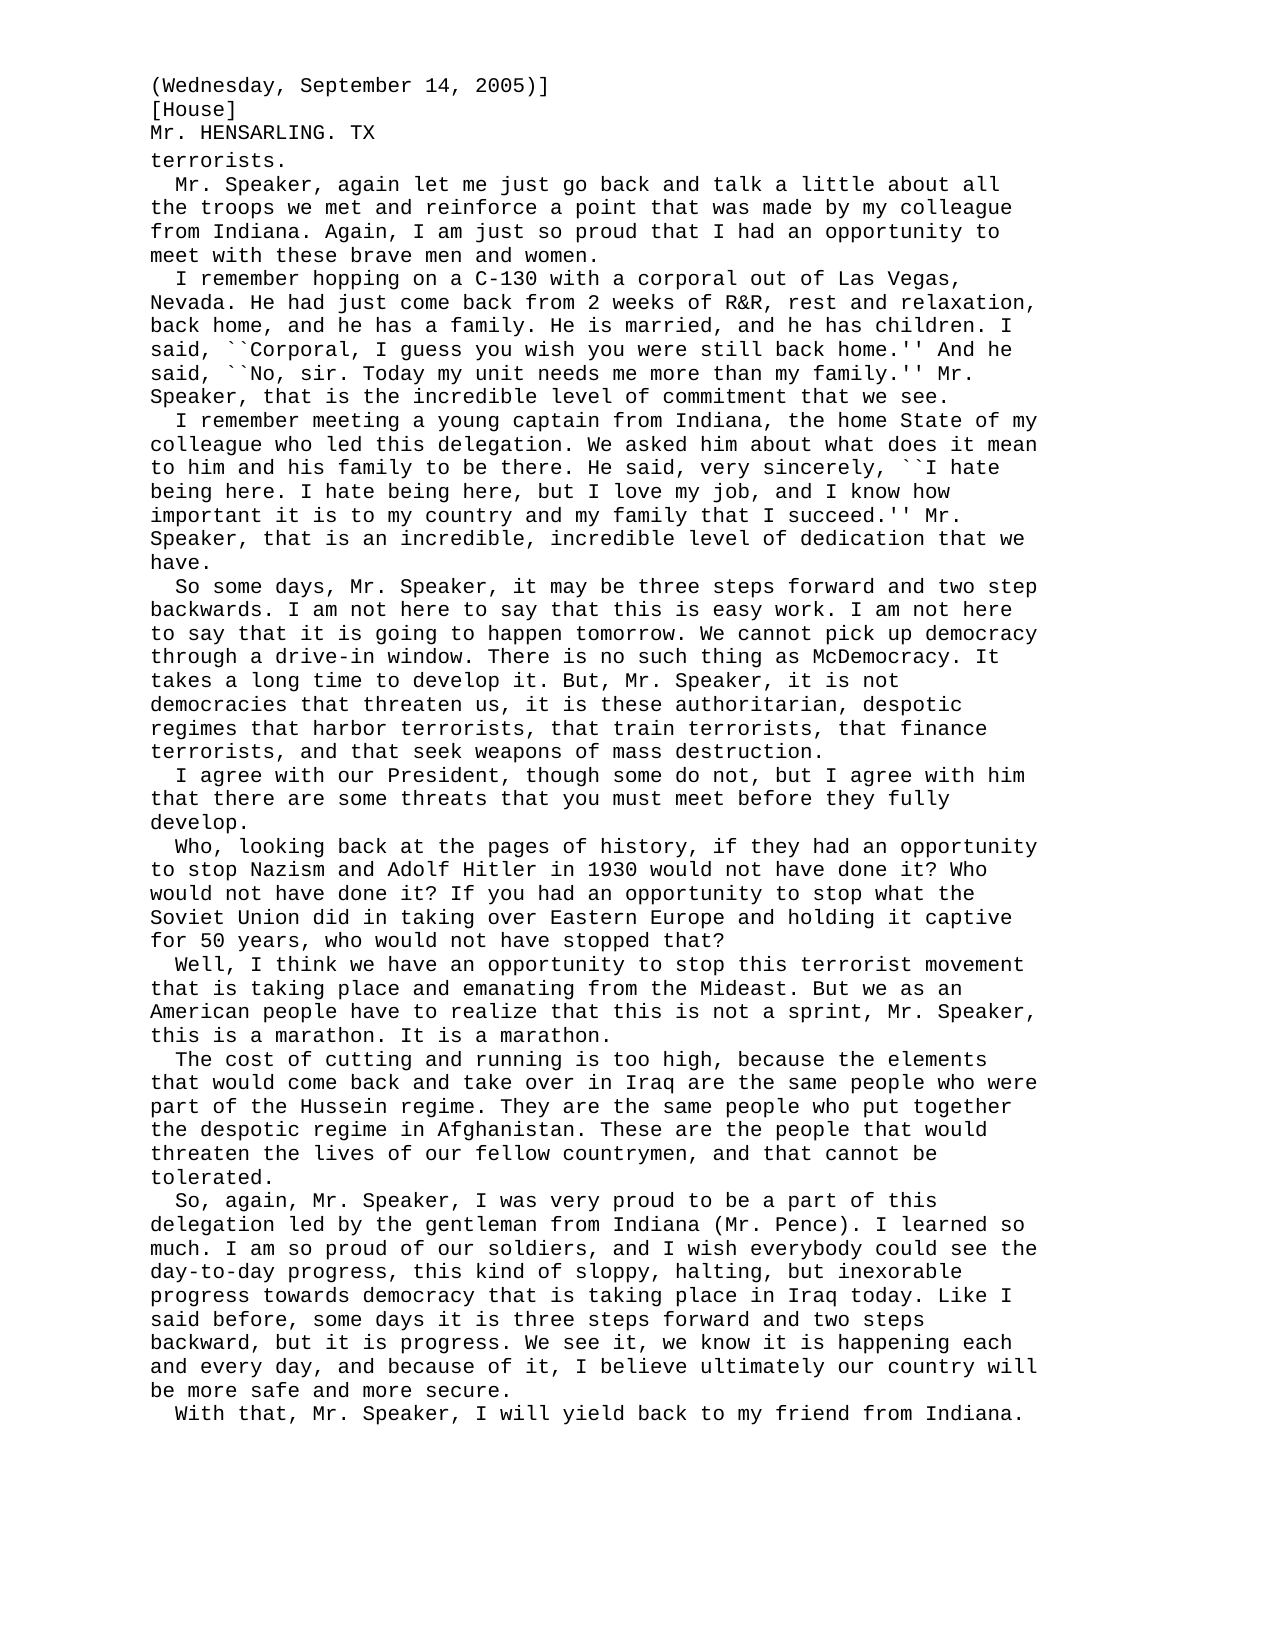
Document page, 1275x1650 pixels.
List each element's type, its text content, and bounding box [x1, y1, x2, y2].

text terrorists. [150, 150, 1125, 174]
text back home, and he has a family. He is married, and he has children. I [150, 316, 1125, 339]
text important it is to my country and my family that I succeed.'' Mr. [150, 505, 1125, 528]
text I agree with our President, though some do not, but I agree with him [150, 765, 1125, 788]
text colleague who led this delegation. We asked him about what does it mean [150, 434, 1125, 457]
text that is taking place and emanating from the Mideast. But we as an [150, 978, 1125, 1001]
text be more safe and more secure. [150, 1379, 1125, 1403]
text from Indiana. Again, I am just so proud that I had an opportunity to [150, 221, 1125, 244]
text said, ``No, sir. Today my unit needs me more than my family.'' Mr. [150, 363, 1125, 386]
text Well, I think we have an opportunity to stop this terrorist movement [150, 954, 1125, 978]
text So some days, Mr. Speaker, it may be three steps forward and two step [150, 576, 1125, 599]
text said before, some days it is three steps forward and two steps [150, 1309, 1125, 1332]
text to him and his family to be there. He said, very sincerely, ``I hate [150, 457, 1125, 481]
text Who, looking back at the pages of history, if they had an opportunity [150, 836, 1125, 859]
text and every day, and because of it, I believe ultimately our country will [150, 1356, 1125, 1379]
text Speaker, that is an incredible, incredible level of dedication that we [150, 528, 1125, 552]
text I remember meeting a young captain from Indiana, the home State of my [150, 410, 1125, 434]
text delegation led by the gentleman from Indiana (Mr. Pence). I learned so [150, 1214, 1125, 1238]
text to stop Nazism and Adolf Hitler in 1930 would not have done it? Who [150, 859, 1125, 883]
text part of the Hussein regime. They are the same people who put together [150, 1096, 1125, 1119]
text for 50 years, who would not have stopped that? [150, 930, 1125, 954]
text backward, but it is progress. We see it, we know it is happening each [150, 1332, 1125, 1356]
text day-to-day progress, this kind of sloppy, halting, but inexorable [150, 1261, 1125, 1285]
text being here. I hate being here, but I love my job, and I know how [150, 481, 1125, 505]
text the despotic regime in Afghanistan. These are the people that would [150, 1119, 1125, 1143]
text have. [150, 552, 1125, 576]
text The cost of cutting and running is too high, because the elements [150, 1048, 1125, 1072]
text Nevada. He had just come back from 2 weeks of R&R, rest and relaxation, [150, 292, 1125, 316]
text to say that it is going to happen tomorrow. We cannot pick up democracy [150, 623, 1125, 647]
text Speaker, that is the incredible level of commitment that we see. [150, 386, 1125, 410]
text terrorists, and that seek weapons of mass destruction. [150, 741, 1125, 765]
text So, again, Mr. Speaker, I was very proud to be a part of this [150, 1190, 1125, 1214]
text said, ``Corporal, I guess you wish you were still back home.'' And he [150, 339, 1125, 363]
text much. I am so proud of our soldiers, and I wish everybody could see the [150, 1238, 1125, 1261]
text Mr. Speaker, again let me just go back and talk a little about all [150, 174, 1125, 197]
text American people have to realize that this is not a sprint, Mr. Speaker, [150, 1001, 1125, 1025]
text meet with these brave men and women. [150, 244, 1125, 268]
text that would come back and take over in Iraq are the same people who were [150, 1072, 1125, 1096]
text democracies that threaten us, it is these authoritarian, despotic [150, 694, 1125, 717]
text tolerated. [150, 1167, 1125, 1190]
text the troops we met and reinforce a point that was made by my colleague [150, 197, 1125, 221]
text threaten the lives of our fellow countrymen, and that cannot be [150, 1143, 1125, 1167]
text that there are some threats that you must meet before they fully [150, 788, 1125, 812]
text progress towards democracy that is taking place in Iraq today. Like I [150, 1285, 1125, 1309]
text I remember hopping on a C-130 with a corporal out of Las Vegas, [150, 268, 1125, 292]
text regimes that harbor terrorists, that train terrorists, that finance [150, 717, 1125, 741]
text With that, Mr. Speaker, I will yield back to my friend from Indiana. [150, 1403, 1125, 1427]
text backwards. I am not here to say that this is easy work. I am not here [150, 599, 1125, 623]
text through a drive-in window. There is no such thing as McDemocracy. It [150, 647, 1125, 670]
text this is a marathon. It is a marathon. [150, 1025, 1125, 1048]
text would not have done it? If you had an opportunity to stop what the [150, 883, 1125, 907]
text develop. [150, 812, 1125, 836]
text Soviet Union did in taking over Eastern Europe and holding it captive [150, 907, 1125, 930]
text takes a long time to develop it. But, Mr. Speaker, it is not [150, 670, 1125, 694]
